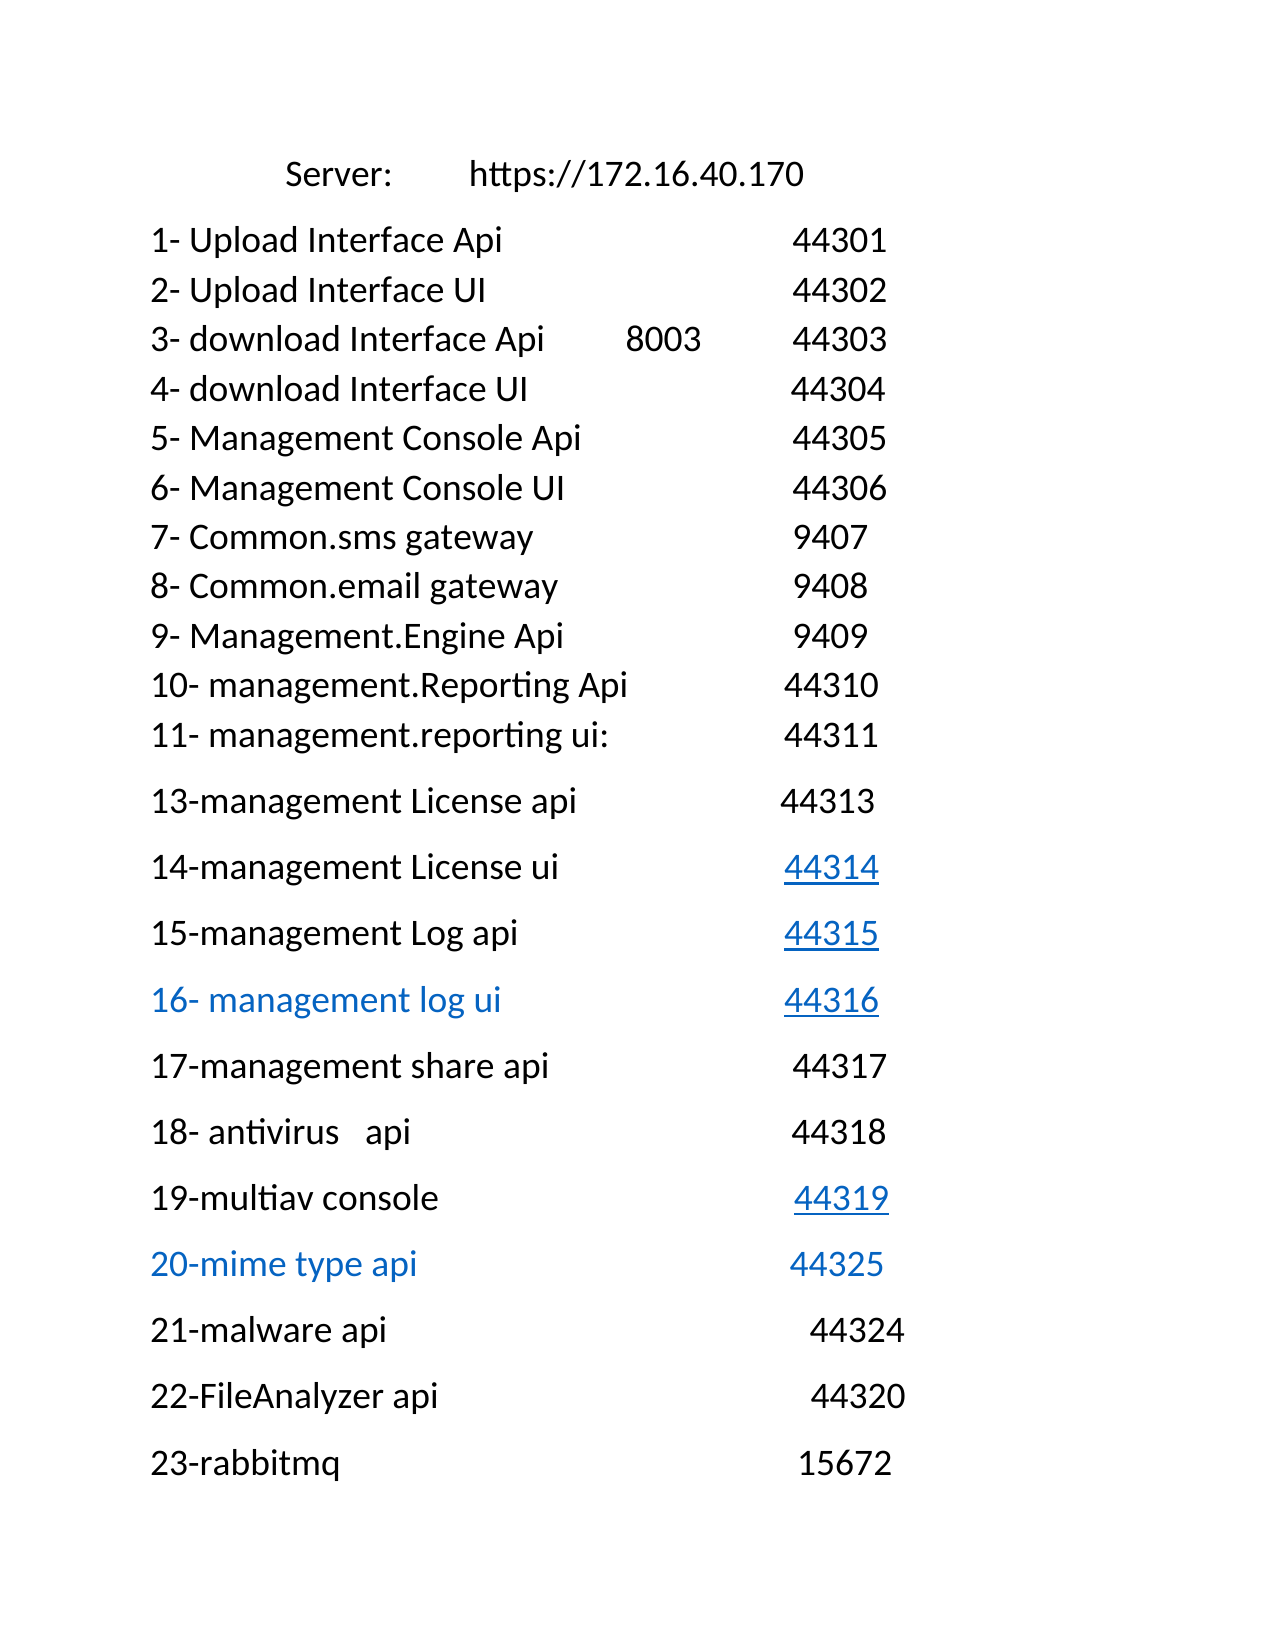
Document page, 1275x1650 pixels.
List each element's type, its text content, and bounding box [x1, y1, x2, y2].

text 14-management License ui 44314 [150, 843, 1125, 889]
text 23-rabbitmq 15672 [150, 1438, 1125, 1484]
text 22-FileAnalyzer api 44320 [150, 1372, 1125, 1418]
text 17-management share api 44317 [150, 1042, 1125, 1087]
text 15-management Log api 44315 [150, 909, 1125, 955]
text 1- Upload Interface Api 44301 2- Upload Interface UI 44302 3- download Interface Api 8003 44303 4- download Interface UI 44304 5- Management Console Api 44305 6- Management Console UI 44306 7- Common.sms gateway 9407 8- Common.email gateway 9408 9- Management.Engine Api 9409 10- management.Reporting Api 44310 11- management.reporting ui: 44311 [150, 216, 1125, 757]
text 19-multiav console 44319 [150, 1174, 1125, 1220]
text Server: https://172.16.40.170 [150, 150, 1125, 196]
text 16- management log ui 44316 [150, 976, 1125, 1021]
text 13-management License api 44313 [150, 777, 1125, 823]
text 18- antivirus api 44318 [150, 1108, 1125, 1154]
text 20-mime type api 44325 [150, 1240, 1125, 1286]
text 21-malware api 44324 [150, 1306, 1125, 1352]
